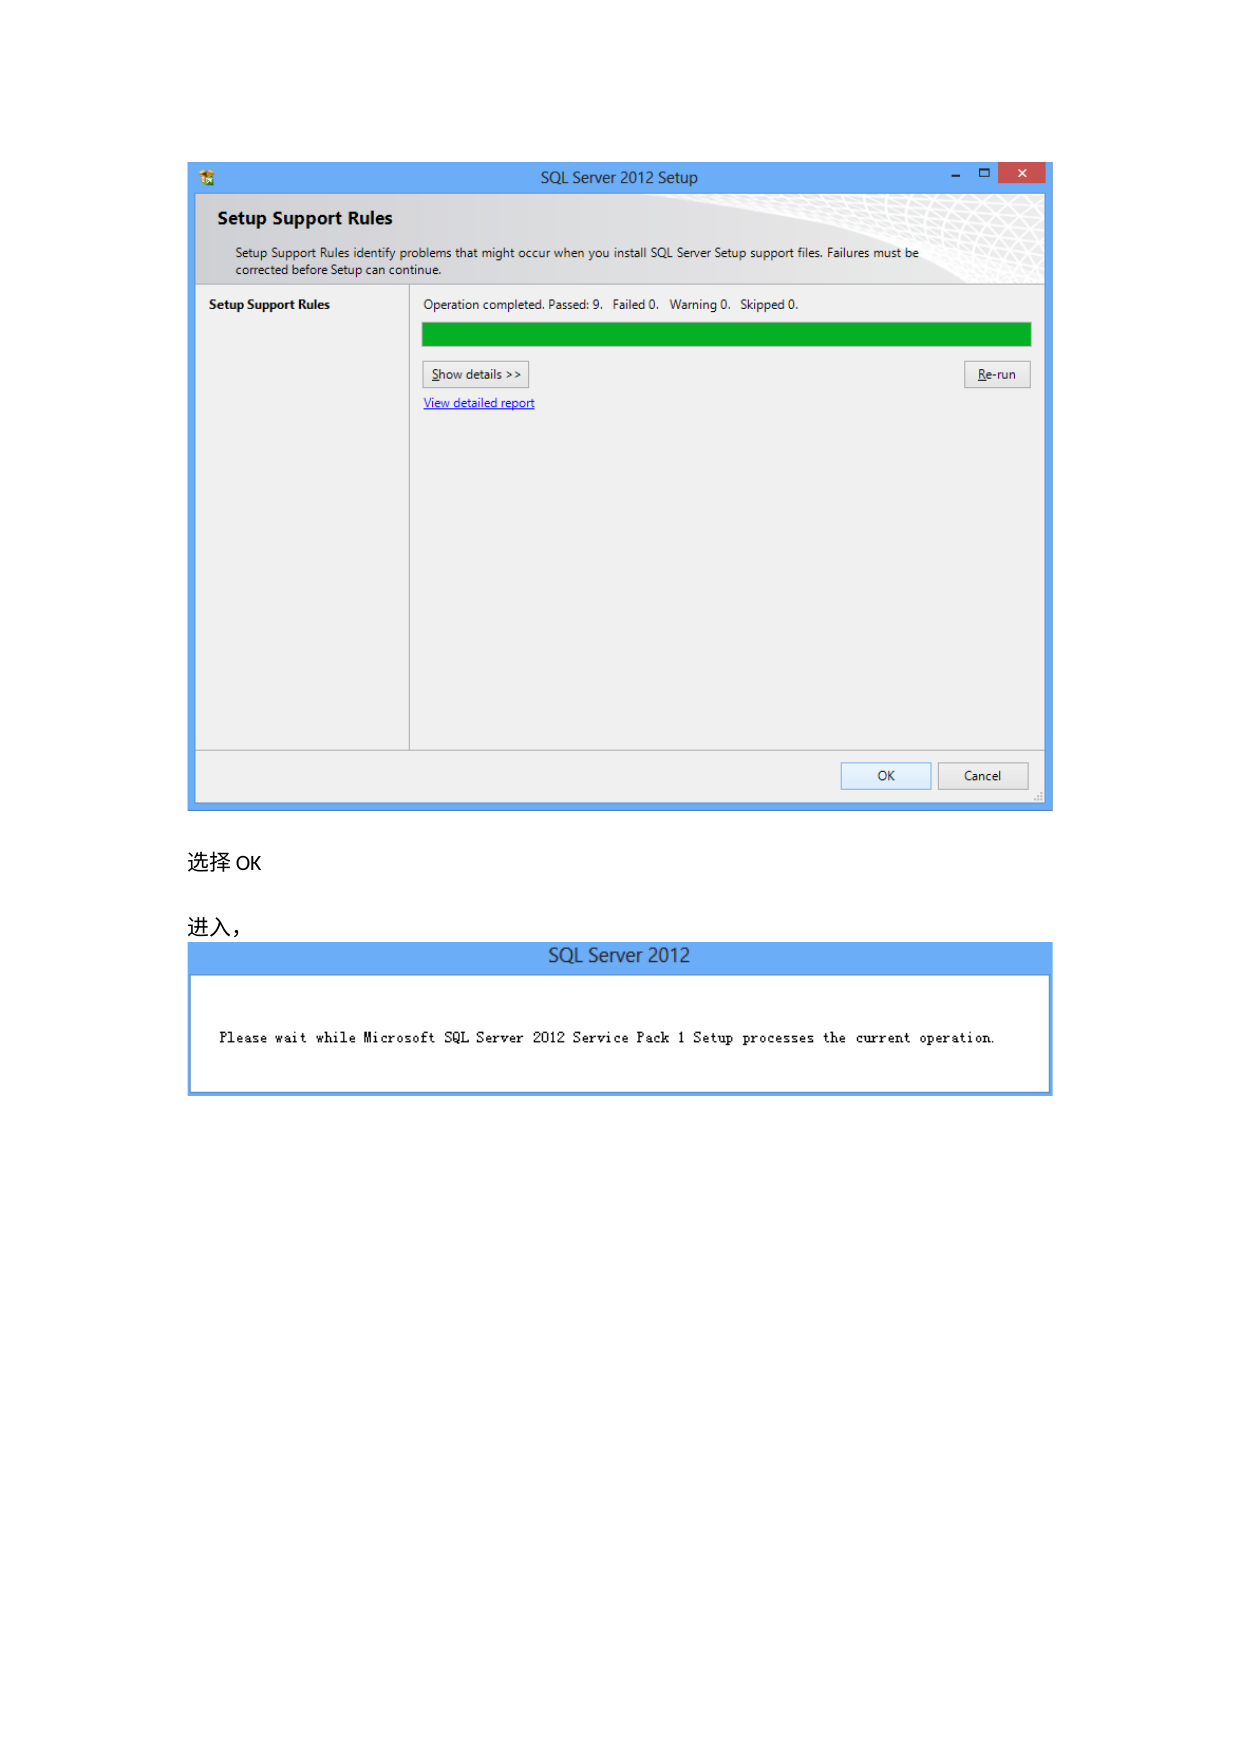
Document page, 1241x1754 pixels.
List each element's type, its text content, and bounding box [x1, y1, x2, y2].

text 选择OK [187, 844, 1053, 877]
text 进入， [187, 909, 1053, 942]
picture [187, 162, 1053, 811]
picture [187, 942, 1053, 1096]
